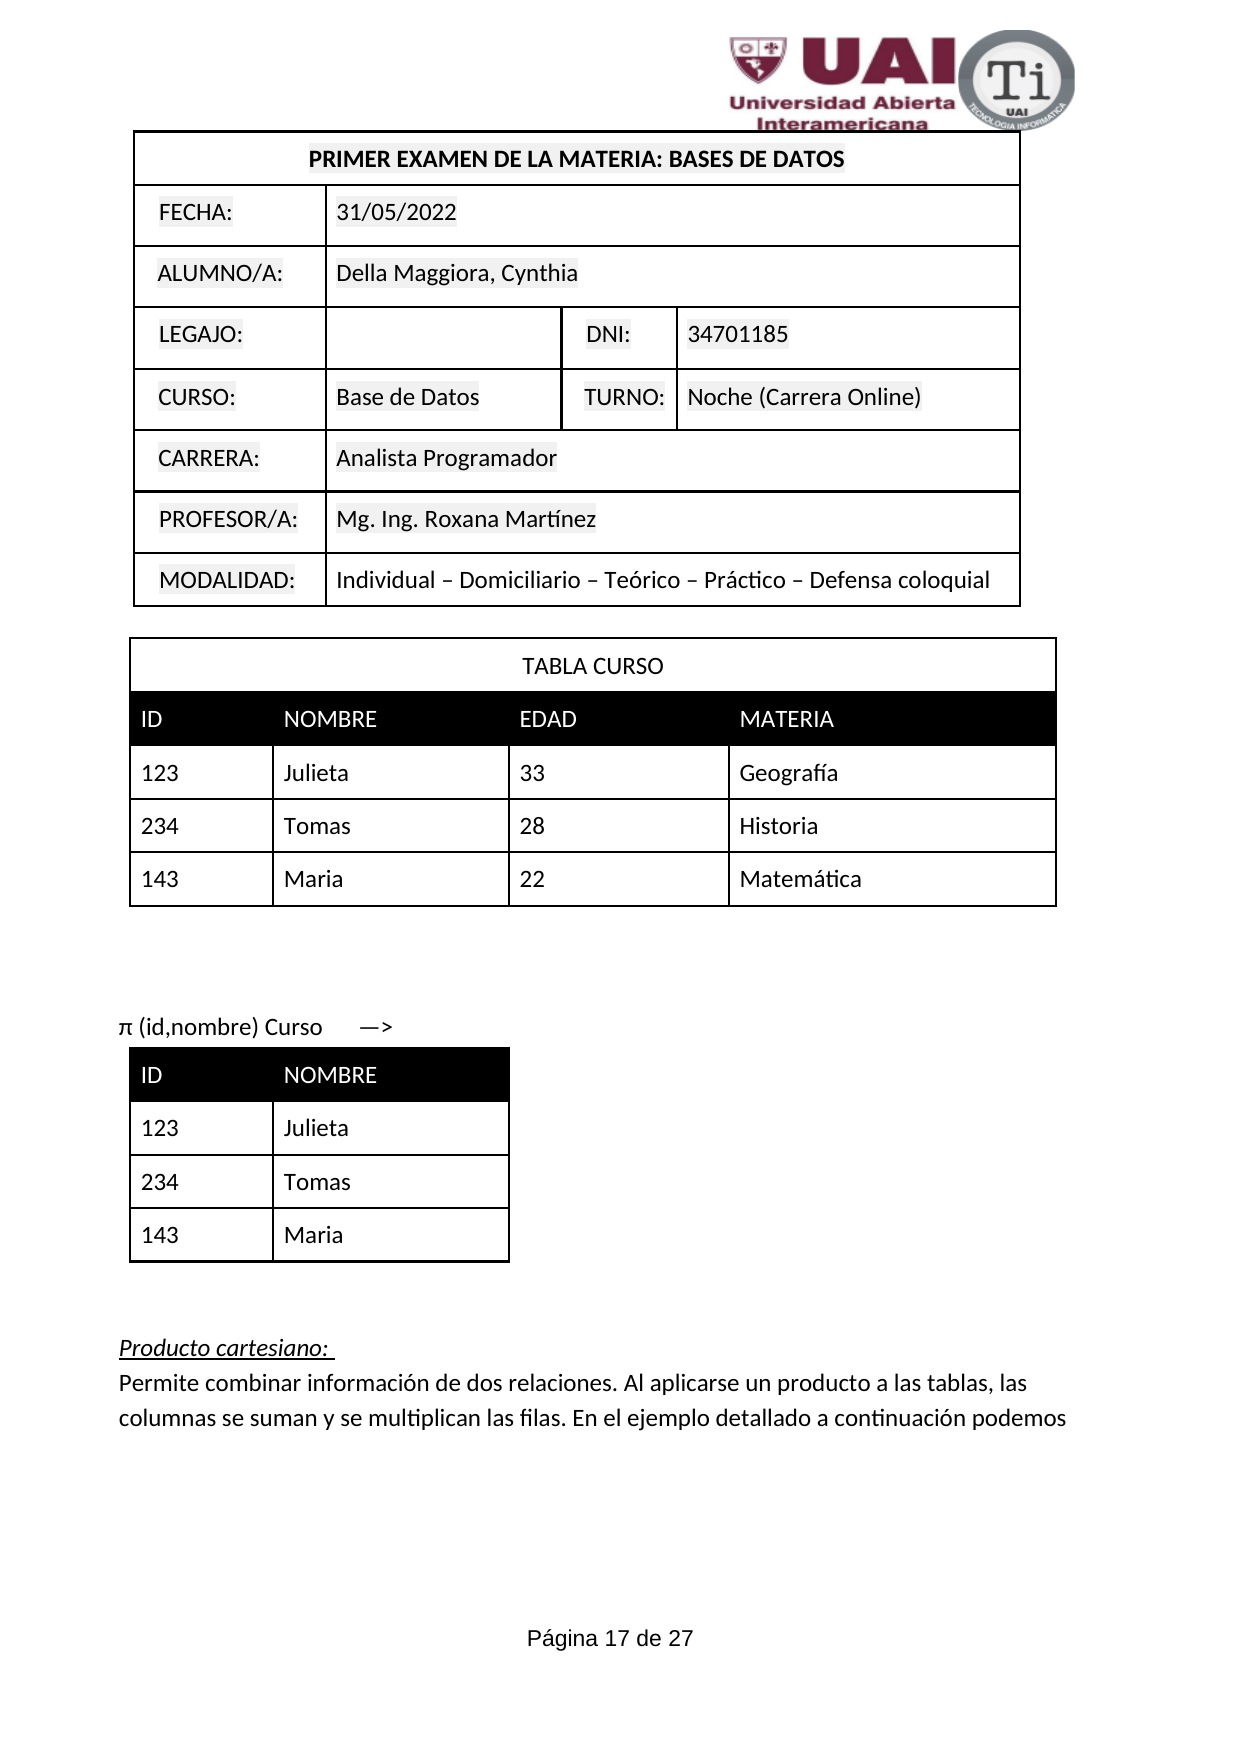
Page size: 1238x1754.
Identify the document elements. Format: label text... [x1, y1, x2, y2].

text Permite combinar información de dos relaciones. Al aplicarse un producto a las tablas, las columnas se suman y se multiplican las filas. En el ejemplo detallado a continuación podemos ver cómo se realiza el producto cartesiano de socios y categoría. [119, 1367, 1087, 1433]
table_header ID [131, 1049, 272, 1100]
table_cell Matemática [730, 853, 1055, 904]
table_cell 123 [131, 1102, 272, 1153]
table_cell 143 [131, 853, 272, 904]
table_cell Julieta [274, 746, 508, 798]
table_cell 22 [510, 853, 728, 904]
text Producto cartesiano: [119, 1332, 1087, 1363]
table_cell 33 [510, 746, 728, 798]
table_cell Geografía [730, 746, 1055, 798]
table_cell NOMBRE [274, 693, 508, 744]
table_cell EDAD [510, 693, 728, 744]
table_cell Tomas [274, 800, 508, 851]
table_cell Historia [730, 800, 1055, 851]
table_cell 234 [131, 800, 272, 851]
table_cell 123 [131, 746, 272, 798]
text π (id,nombre) Curso —> [119, 1012, 1087, 1042]
table_cell Maria [274, 853, 508, 904]
table_cell MATERIA [730, 693, 1055, 744]
table_header TABLA CURSO [131, 639, 1055, 691]
table_cell Maria [274, 1209, 508, 1260]
table_cell Julieta [274, 1102, 508, 1153]
picture [728, 30, 1075, 131]
table_cell 28 [510, 800, 728, 851]
table_header NOMBRE [274, 1049, 508, 1100]
table_cell 234 [131, 1156, 272, 1207]
table_cell 143 [131, 1209, 272, 1260]
table_cell Tomas [274, 1156, 508, 1207]
table_cell ID [131, 693, 272, 744]
